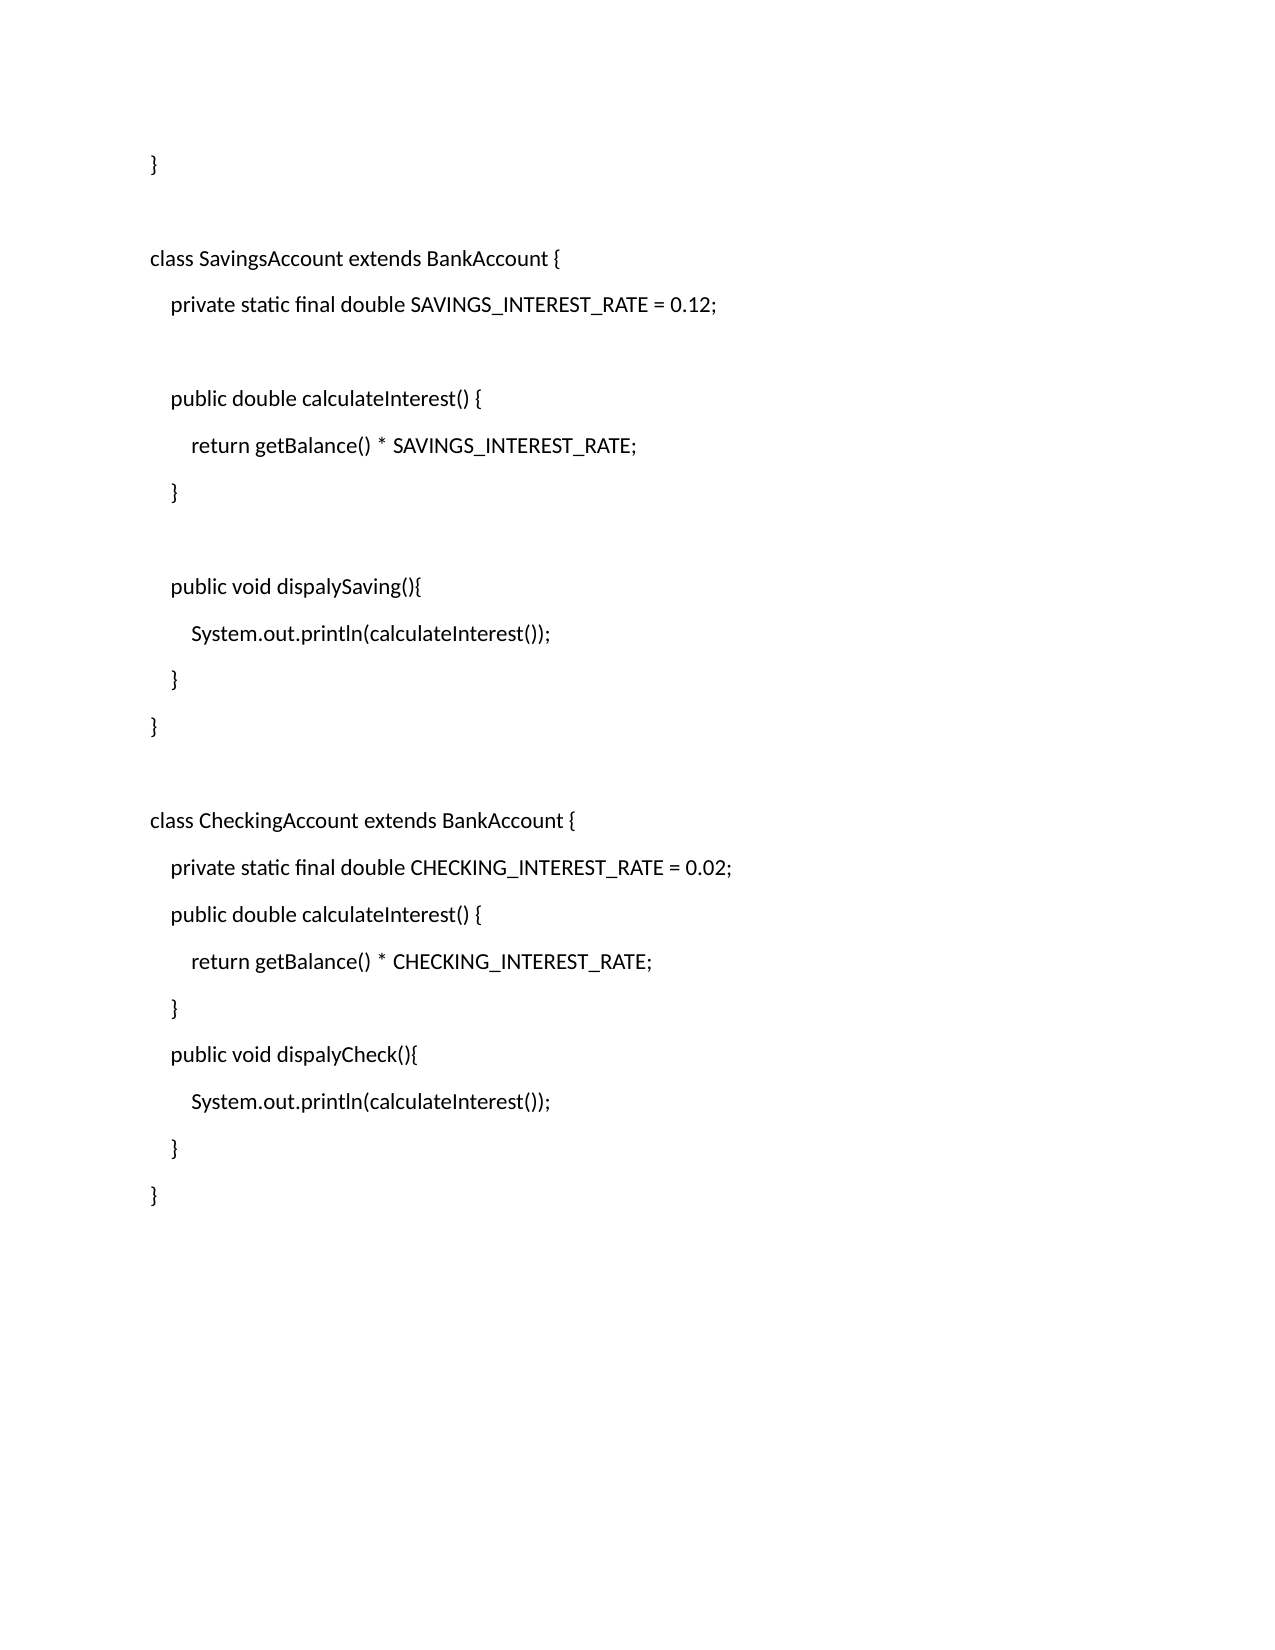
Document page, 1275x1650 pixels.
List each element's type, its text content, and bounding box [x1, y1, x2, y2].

text } [150, 994, 1125, 1022]
text System.out.println(calculateInterest()); [150, 1087, 1125, 1116]
text class SavingsAccount extends BankAccount { [150, 244, 1125, 272]
text } [150, 666, 1125, 694]
text private static final double CHECKING_INTEREST_RATE = 0.02; [150, 853, 1125, 881]
text public double calculateInterest() { [150, 384, 1125, 412]
text } [150, 1181, 1125, 1209]
text System.out.println(calculateInterest()); [150, 619, 1125, 647]
text class CheckingAccount extends BankAccount { [150, 806, 1125, 834]
text return getBalance() * CHECKING_INTEREST_RATE; [150, 947, 1125, 975]
text } [150, 478, 1125, 506]
text public void dispalySaving(){ [150, 572, 1125, 600]
text return getBalance() * SAVINGS_INTEREST_RATE; [150, 431, 1125, 459]
text } [150, 712, 1125, 741]
text } [150, 1134, 1125, 1162]
text public double calculateInterest() { [150, 900, 1125, 928]
text private static final double SAVINGS_INTEREST_RATE = 0.12; [150, 291, 1125, 319]
text } [150, 150, 1125, 178]
text public void dispalyCheck(){ [150, 1041, 1125, 1069]
